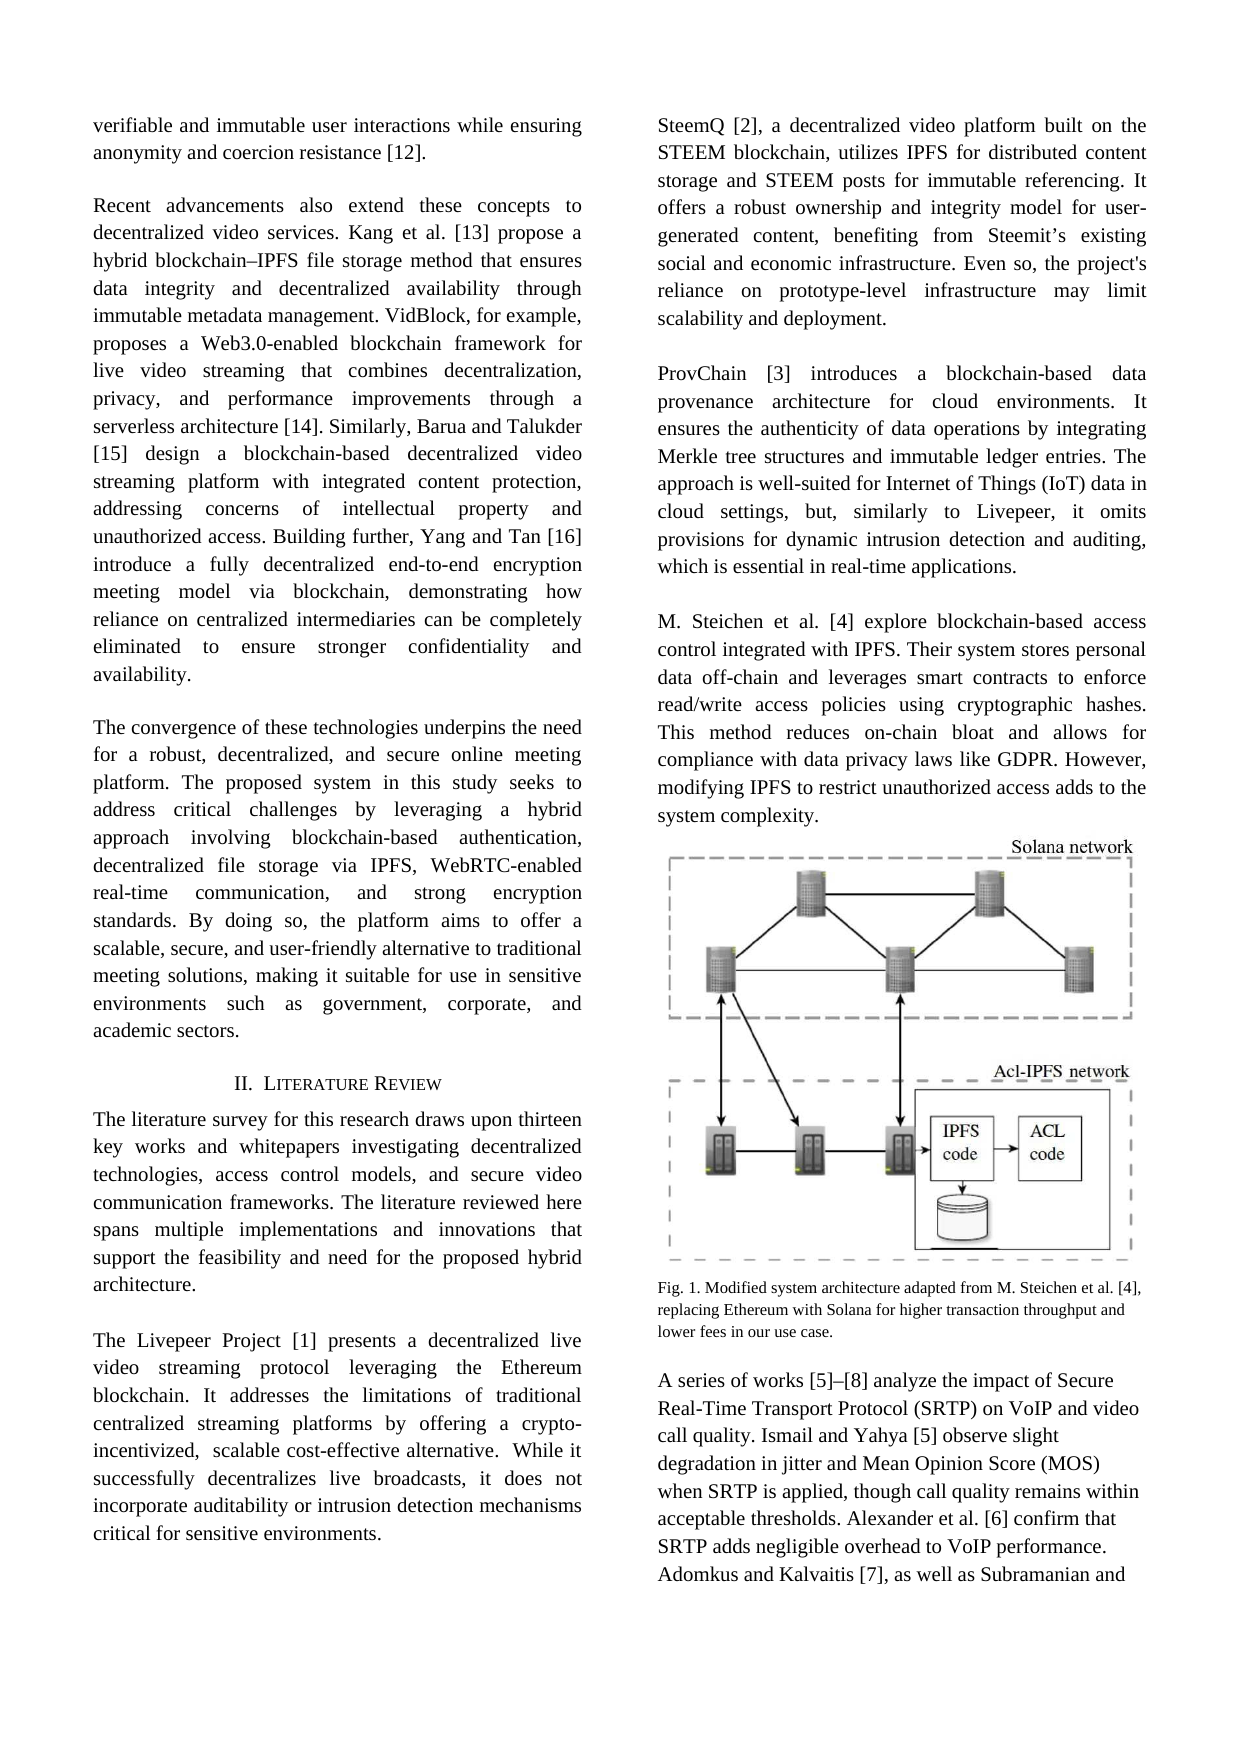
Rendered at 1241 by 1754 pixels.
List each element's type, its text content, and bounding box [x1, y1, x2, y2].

text The Livepeer Project [1] presents a decentralized live video streaming protocol leveraging the Ethereum blockchain. It addresses the limitations of traditional centralized streaming platforms by offering a crypto-incentivized, scalable cost-effective alternative. While it successfully decentralizes live broadcasts, it does not incorporate auditability or intrusion detection mechanisms critical for sensitive environments. [93, 1328, 582, 1545]
text The literature survey for this research draws upon thirteen key works and whitepapers investigating decentralized technologies, access control models, and secure video communication frameworks. The literature reviewed here spans multiple implementations and innovations that support the feasibility and need for the proposed hybrid architecture. [93, 1107, 582, 1296]
text Recent advancements also extend these concepts to decentralized video services. Kang et al. [13] propose a hybrid blockchain–IPFS file storage method that ensures data integrity and decentralized availability through immutable metadata management. VidBlock, for example, proposes a Web3.0-enabled blockchain framework for live video streaming that combines decentralization, privacy, and performance improvements through a serverless architecture [14]. Similarly, Barua and Talukder [15] design a blockchain-based decentralized video streaming platform with integrated content protection, addressing concerns of intellectual property and unauthorized access. Building further, Yang and Tan [16] introduce a fully decentralized end-to-end encryption meeting model via blockchain, demonstrating how reliance on centralized intermediaries can be completely eliminated to ensure stronger confidentiality and availability. [93, 193, 582, 686]
text M. Steichen et al. [4] explore blockchain-based access control integrated with IPFS. Their system stores personal data off-chain and leverages smart contracts to enforce read/write access policies using cryptographic hashes. This method reduces on-chain bloat and allows for compliance with data privacy laws like GDPR. However, modifying IPFS to restrict unauthorized access adds to the system complexity. [657, 609, 1147, 827]
text The convergence of these technologies underpins the need for a robust, decentralized, and secure online meeting platform. The proposed system in this study seeks to address critical challenges by leveraging a hybrid approach involving blockchain-based authentication, decentralized file storage via IPFS, WebRTC-enabled real-time communication, and strong encryption standards. By doing so, the platform aims to offer a scalable, secure, and user-friendly alternative to traditional meeting solutions, making it suitable for use in sensitive environments such as government, corporate, and academic sectors. [93, 714, 582, 1042]
picture [657, 830, 1148, 1274]
subtitle II. Literature Review [93, 1071, 582, 1095]
text SteemQ [2], a decentralized video platform built on the STEEM blockchain, utilizes IPFS for distributed content storage and STEEM posts for immutable referencing. It offers a robust ownership and integrity model for user-generated content, benefiting from Steemit’s existing social and economic infrastructure. Even so, the project's reliance on prototype-level infrastructure may limit scalability and deployment. [657, 112, 1147, 330]
text Fig. 1. Modified system architecture adapted from M. Steichen et al. [4], replacing Ethereum with Solana for higher transaction throughput and lower fees in our use case. [657, 1277, 1147, 1341]
text ProvChain [3] introduces a blockchain-based data provenance architecture for cloud environments. It ensures the authenticity of data operations by integrating Merkle tree structures and immutable ledger entries. The approach is well-suited for Internet of Things (IoT) data in cloud settings, but, similarly to Livepeer, it omits provisions for dynamic intrusion detection and auditing, which is essential in real-time applications. [657, 361, 1147, 578]
